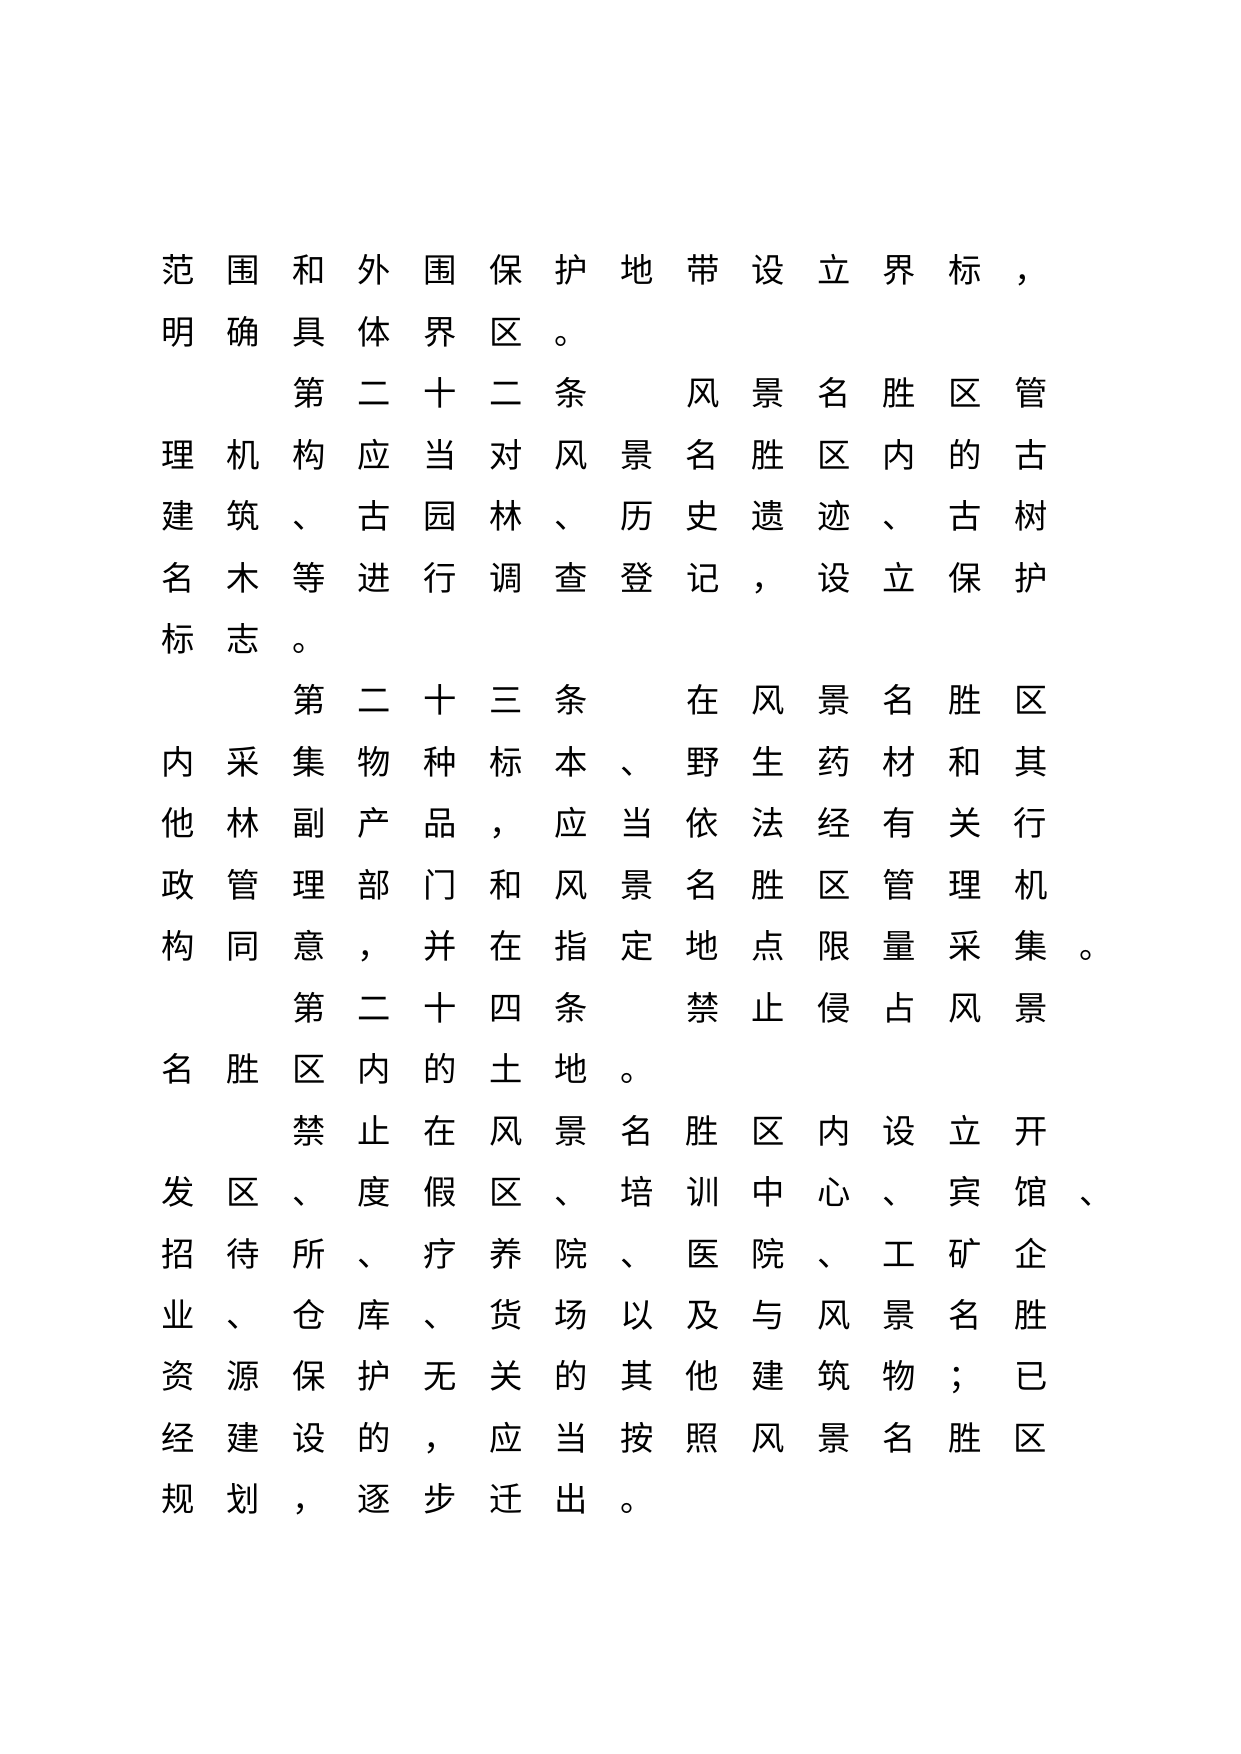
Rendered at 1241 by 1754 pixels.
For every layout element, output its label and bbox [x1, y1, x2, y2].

text [161, 237, 1079, 1528]
